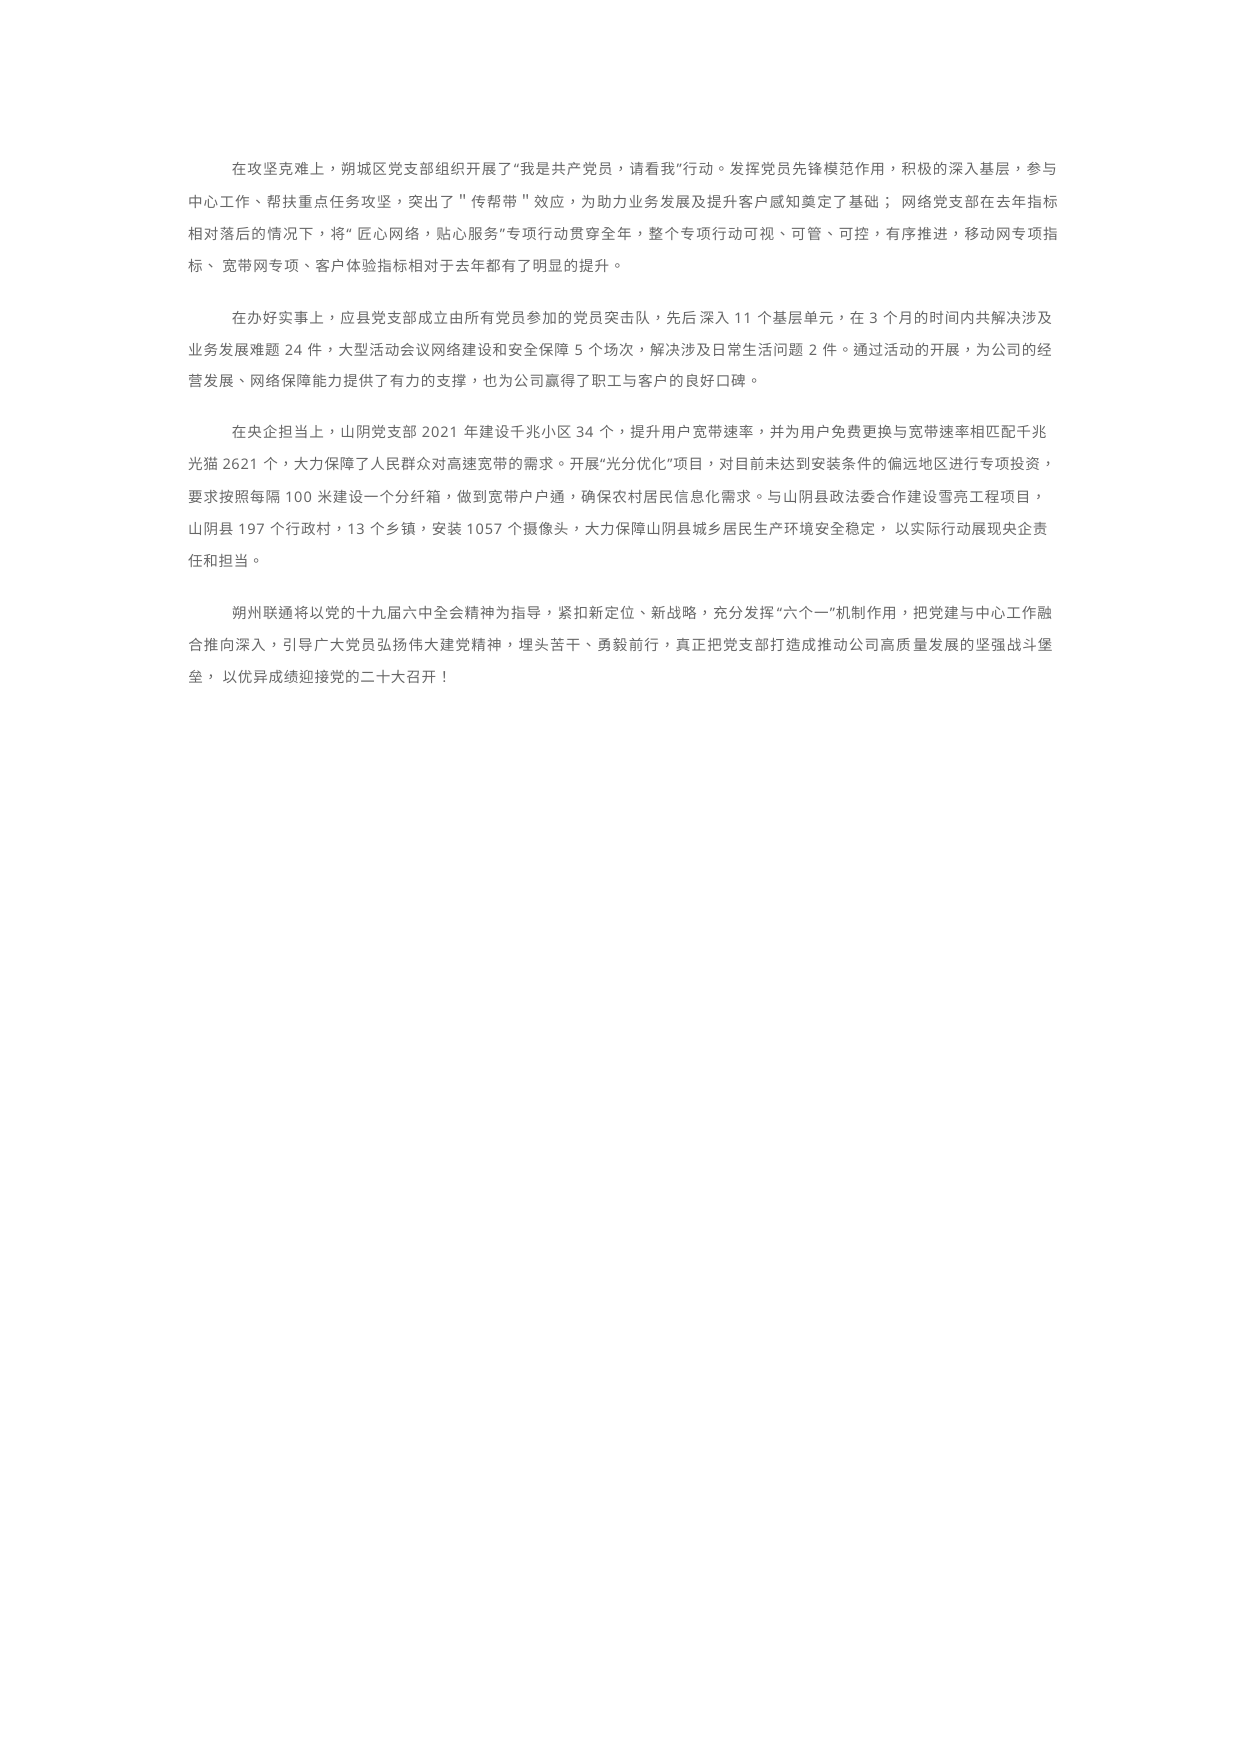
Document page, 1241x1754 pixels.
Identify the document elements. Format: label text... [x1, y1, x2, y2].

text 在攻坚克难上，朔城区党支部组织开展了“我是共产党员，请看我”行动。发挥党员先锋模范作用，积极的深入基层，参与 中心工作、帮扶重点任务攻坚，突出了＂传帮带＂效应，为助力业务发展及提升客户感知奠定了基础； 网络党支部在去年指标 相对落后的情况下，将“ 匠心网络，贴心服务”专项行动贯穿全年，整个专项行动可视、可管、可控，有序推进，移动网专项指标、 宽带网专项、客户体验指标相对于去年都有了明显的提升。 [188, 159, 1058, 276]
text 在办好实事上，应县党支部成立由所有党员参加的党员突击队，先后深入 11 个基层单元，在 3 个月的时间内共解决涉及 业务发展难题 24 件，大型活动会议网络建设和安全保障 5 个场次，解决涉及日常生活问题 2 件。通过活动的开展，为公司的经 营发展、网络保障能力提供了有力的支撑，也为公司赢得了职工与客户的良好口碑。 [188, 307, 1053, 391]
text 在央企担当上，山阴党支部 2021 年建设千兆小区 34 个，提升用户宽带速率，并为用户免费更换与宽带速率相匹配千兆 光猫 2621 个，大力保障了人民群众对高速宽带的需求。开展“光分优化”项目，对目前未达到安装条件的偏远地区进行专项投资， 要求按照每隔 100 米建设一个分纤箱，做到宽带户户通，确保农村居民信息化需求。与山阴县政法委合作建设雪亮工程项目， 山阴县 197 个行政村，13 个乡镇，安装 1057 个摄像头，大力保障山阴县城乡居民生产环境安全稳定， 以实际行动展现央企责 任和担当。 [188, 422, 1057, 571]
text 朔州联通将以党的十九届六中全会精神为指导，紧扣新定位、新战略，充分发挥“六个一”机制作用，把党建与中心工作融 合推向深入，引导广大党员弘扬伟大建党精神，埋头苦干、勇毅前行，真正把党支部打造成推动公司高质量发展的坚强战斗堡 垒， 以优异成绩迎接党的二十大召开！ [188, 602, 1053, 687]
